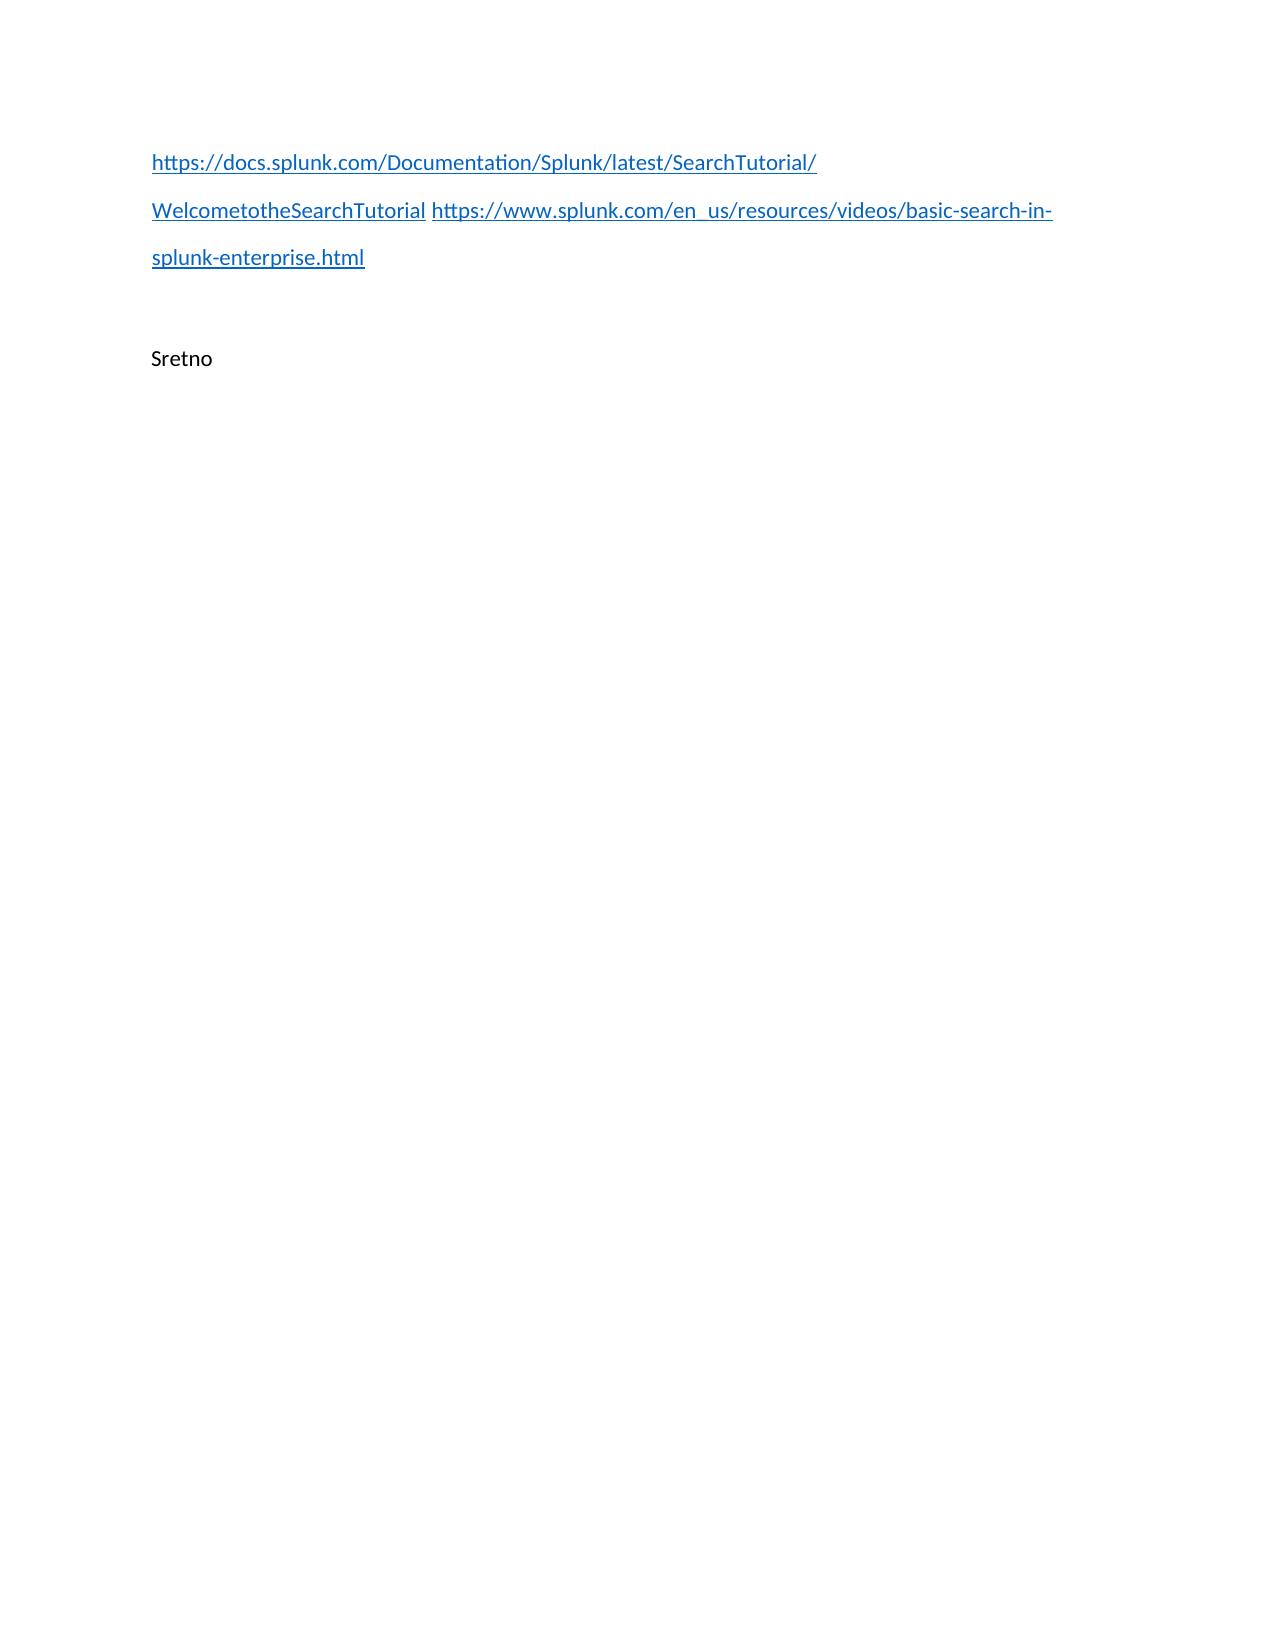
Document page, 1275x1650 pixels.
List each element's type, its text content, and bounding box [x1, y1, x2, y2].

text Sretno [151, 344, 1125, 372]
text https://docs.splunk.com/Documentation/Splunk/latest/SearchTutorial/WelcometotheSearchTutorial https://www.splunk.com/en_us/resources/videos/basic-search-in-splunk-enterprise.html [152, 148, 1091, 271]
